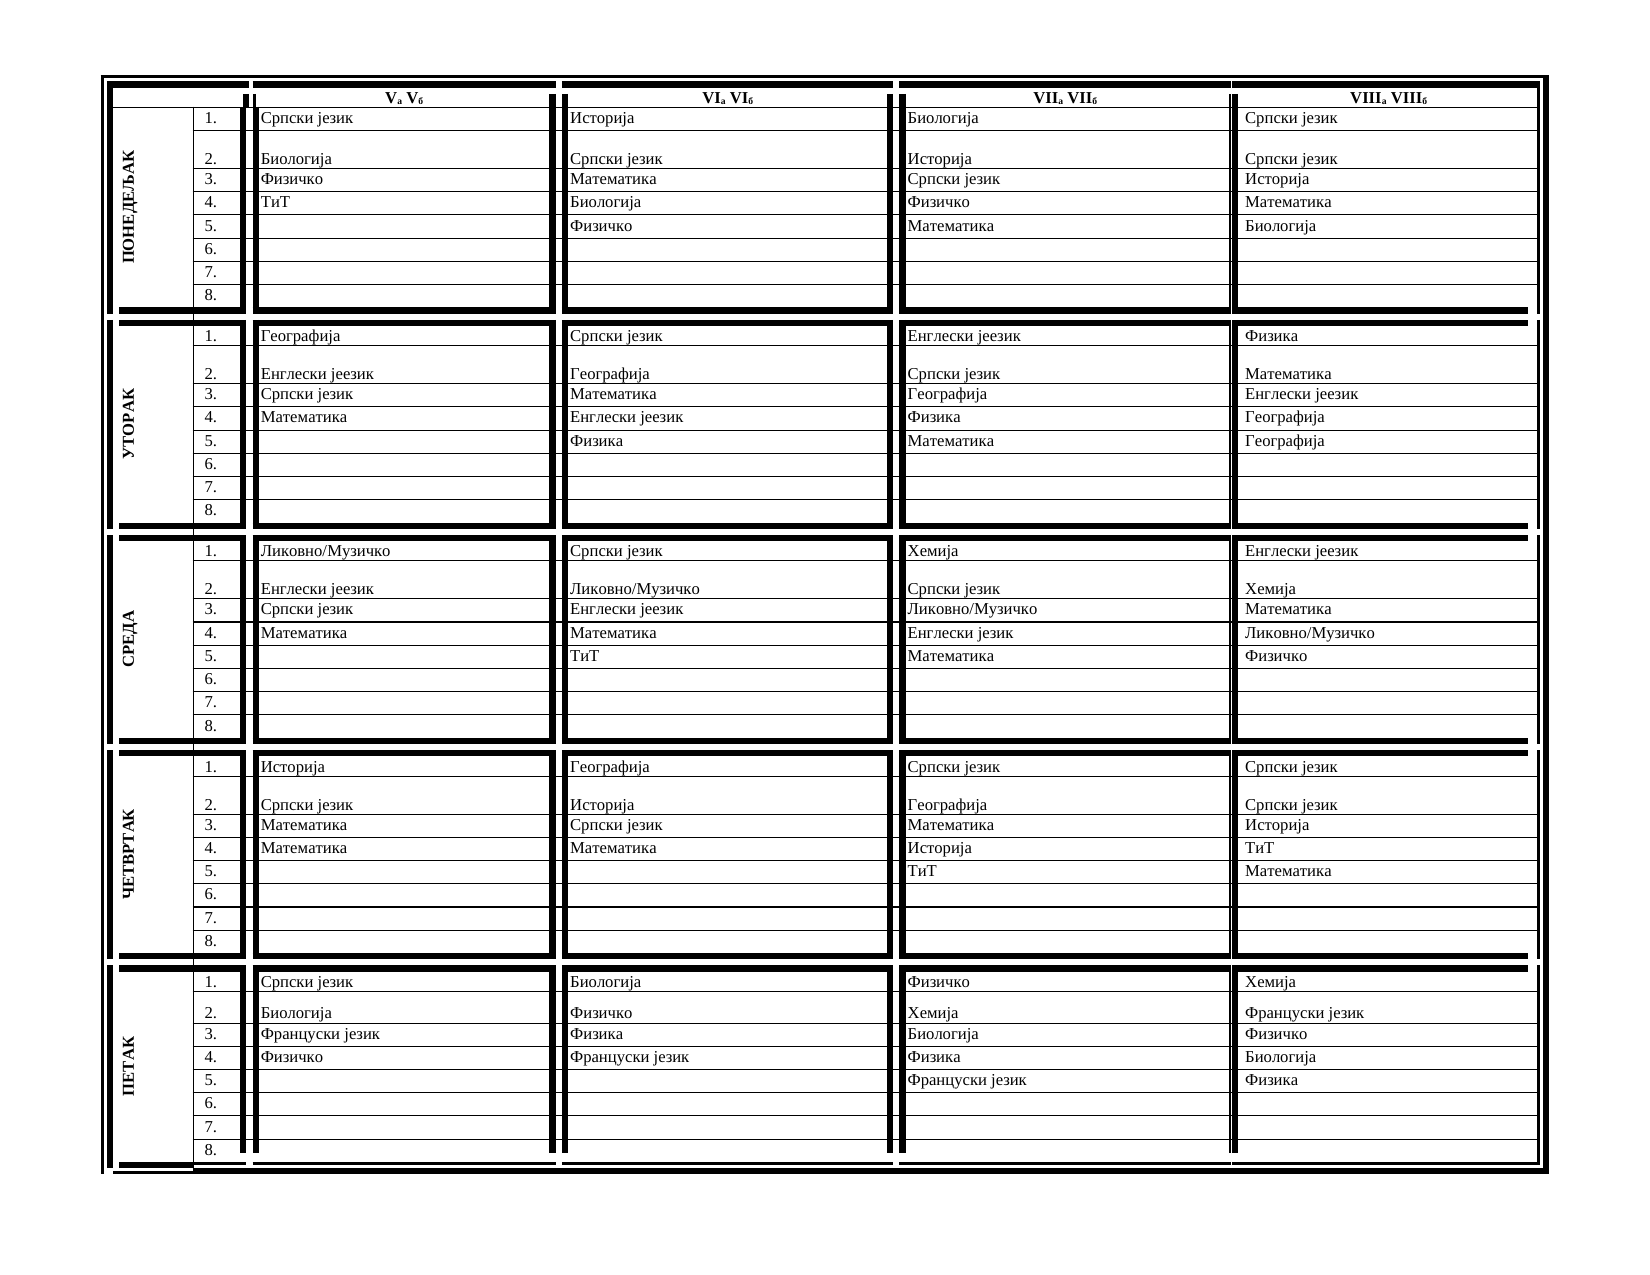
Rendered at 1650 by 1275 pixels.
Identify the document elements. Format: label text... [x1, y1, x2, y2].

table_cell Географија [1238, 407, 1537, 429]
table_cell [259, 1093, 549, 1115]
table_cell [568, 931, 887, 953]
table_cell [568, 884, 887, 906]
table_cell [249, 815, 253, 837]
table_cell ЧЕТВРТАК [107, 738, 193, 953]
table_cell Историја [568, 108, 887, 130]
table_cell Биологија [559, 953, 896, 991]
table_cell Српски језик [259, 384, 549, 406]
table_cell Енглески језик [906, 623, 1229, 645]
table_cell Хемија [1234, 953, 1543, 991]
table_cell Математика [568, 623, 887, 645]
table_cell [259, 931, 549, 953]
table_cell Физичко [259, 1047, 549, 1069]
table_cell Физичко [896, 953, 1234, 991]
table_cell Географија [906, 384, 1229, 406]
table_header VIIа VIIб [896, 78, 1234, 107]
table_cell [249, 692, 253, 714]
table_cell Француски језик [1238, 992, 1537, 1022]
table_cell Српски језик [1238, 131, 1537, 168]
table_cell [1238, 908, 1537, 929]
table_cell 3. [194, 815, 240, 837]
table_cell Физика [1234, 307, 1543, 345]
table_cell Историја [249, 738, 559, 776]
table_cell Биологија [259, 992, 549, 1022]
table_cell Историја [906, 131, 1229, 168]
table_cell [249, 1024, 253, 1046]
table_cell ПЕТАК [107, 953, 193, 1162]
table_cell [259, 692, 549, 714]
table_cell [259, 285, 549, 307]
table_cell Математика [568, 169, 887, 191]
table_cell [1238, 1093, 1537, 1115]
table_cell 7. [194, 477, 240, 499]
table_cell [906, 908, 1229, 929]
table_cell [1238, 477, 1537, 499]
table_cell [906, 500, 1229, 522]
table_cell ТиТ [259, 192, 549, 214]
table_cell 2. [194, 346, 240, 383]
table_cell Географија [906, 777, 1229, 813]
table_cell 2. [194, 777, 240, 813]
table_cell 2. [194, 561, 240, 598]
table_cell 8. [194, 500, 240, 522]
table_cell Ликовно/Музичко [568, 561, 887, 598]
table_cell [249, 715, 253, 738]
table_cell 6. [194, 884, 240, 906]
table_cell Биологија [568, 192, 887, 214]
table_cell [568, 692, 887, 714]
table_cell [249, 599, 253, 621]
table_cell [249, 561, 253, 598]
table_cell [1238, 239, 1537, 261]
table_cell 1. [194, 108, 240, 130]
table_cell [249, 431, 253, 453]
table_cell 5. [194, 1070, 240, 1092]
table_cell [906, 285, 1229, 307]
table_cell Географија [568, 346, 887, 383]
table_cell [568, 477, 887, 499]
table_cell Математика [906, 215, 1229, 237]
table_cell ТиТ [1238, 838, 1537, 860]
table_cell Историја [906, 838, 1229, 860]
table_cell 1. [194, 523, 249, 560]
table_cell Српски језик [1238, 777, 1537, 813]
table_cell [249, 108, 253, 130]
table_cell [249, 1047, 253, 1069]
table_cell Историја [1238, 815, 1537, 837]
table_cell [906, 477, 1229, 499]
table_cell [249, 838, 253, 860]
table_cell [1238, 285, 1537, 307]
table_cell Математика [1238, 861, 1537, 883]
table_cell 4. [194, 623, 240, 645]
table_cell 6. [194, 454, 240, 476]
table_cell 3. [194, 169, 240, 191]
table_cell [906, 931, 1229, 953]
table_cell Енглески јеезик [896, 307, 1234, 345]
table_header VIIIа VIIIб [1234, 78, 1543, 107]
table_cell [1238, 454, 1537, 476]
table_cell 6. [194, 239, 240, 261]
table_cell [259, 215, 549, 237]
table_cell 8. [194, 285, 240, 307]
table_cell Математика [259, 815, 549, 837]
table_cell Физика [906, 1047, 1229, 1069]
table_header VIа VIб [559, 78, 896, 107]
table_cell [906, 669, 1229, 691]
table_cell [906, 1116, 1229, 1138]
table_cell Физичко [568, 215, 887, 237]
table_cell Математика [906, 431, 1229, 453]
table_cell Српски језик [906, 561, 1229, 598]
table_cell Математика [259, 838, 549, 860]
table_cell [249, 262, 253, 284]
table_cell [259, 646, 549, 668]
table_cell [1238, 1116, 1537, 1138]
table_cell [249, 931, 253, 953]
table_cell [249, 861, 253, 883]
table_cell [259, 884, 549, 906]
table_cell 3. [194, 384, 240, 406]
table_cell [1238, 500, 1537, 522]
table_cell Математика [1238, 346, 1537, 383]
table_cell Енглески јеезик [259, 346, 549, 383]
table_cell [568, 500, 887, 522]
table_cell Енглески јеезик [1234, 523, 1543, 560]
table_cell Биологија [906, 108, 1229, 130]
table_cell Српски језик [559, 523, 896, 560]
table_cell Физичко [906, 192, 1229, 214]
table_cell Српски језик [896, 738, 1234, 776]
table_header [113, 88, 249, 107]
table_cell Српски језик [259, 108, 549, 130]
table_cell Српски језик [1238, 108, 1537, 130]
table_cell 4. [194, 192, 240, 214]
table_cell [259, 454, 549, 476]
table_cell [1234, 1140, 1537, 1162]
table_cell [1238, 692, 1537, 714]
table_cell Физичко [1238, 1024, 1537, 1046]
table_cell Хемија [896, 523, 1234, 560]
table_cell Математика [906, 815, 1229, 837]
table_cell Историја [1238, 169, 1537, 191]
table_cell 7. [194, 1116, 240, 1138]
table_cell Српски језик [249, 953, 559, 991]
table_cell 5. [194, 861, 240, 883]
table_cell [249, 646, 253, 668]
table_cell [906, 454, 1229, 476]
table_cell 1. [194, 738, 249, 776]
table_cell [249, 1140, 559, 1162]
table_cell 6. [194, 669, 240, 691]
table_cell [259, 908, 549, 929]
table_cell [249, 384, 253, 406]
table_cell [1238, 931, 1537, 953]
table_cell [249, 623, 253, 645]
table_cell Биологија [259, 131, 549, 168]
table_cell Француски језик [906, 1070, 1229, 1092]
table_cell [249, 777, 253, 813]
table_cell [568, 454, 887, 476]
table_cell Српски језик [259, 777, 549, 813]
table_cell Географија [249, 307, 559, 345]
table_cell [896, 1140, 1234, 1162]
table_cell 8. [194, 1140, 249, 1162]
table_cell [259, 262, 549, 284]
table_cell [259, 239, 549, 261]
table_cell Биологија [1238, 215, 1537, 237]
table_cell [249, 239, 253, 261]
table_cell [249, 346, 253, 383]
table_cell [1238, 669, 1537, 691]
table_cell [259, 669, 549, 691]
table_cell 6. [194, 1093, 240, 1115]
table_cell [259, 1070, 549, 1092]
table_cell Математика [1238, 192, 1537, 214]
table_cell 4. [194, 838, 240, 860]
table_cell Математика [568, 384, 887, 406]
table_cell [568, 1116, 887, 1138]
table_cell УТОРАК [107, 307, 193, 522]
table_cell Енглески јеезик [568, 599, 887, 621]
table_cell [906, 715, 1229, 738]
table_cell Географија [1238, 431, 1537, 453]
table_cell [259, 861, 549, 883]
table_cell 1. [194, 307, 249, 345]
table_cell Математика [1238, 599, 1537, 621]
table_cell 5. [194, 431, 240, 453]
table_cell Физика [1238, 1070, 1537, 1092]
table_cell [259, 477, 549, 499]
table_cell [906, 692, 1229, 714]
table_cell [249, 215, 253, 237]
table_cell [1238, 884, 1537, 906]
table_cell Физичко [568, 992, 887, 1022]
table_cell [259, 500, 549, 522]
table_cell [249, 477, 253, 499]
table_cell Физика [568, 431, 887, 453]
table_cell Биологија [906, 1024, 1229, 1046]
table_cell [568, 1070, 887, 1092]
table_cell Ликовно/Музичко [249, 523, 559, 560]
table_cell [559, 1140, 896, 1162]
table_cell СРЕДА [107, 523, 193, 738]
table_cell Биологија [1238, 1047, 1537, 1069]
table_cell [249, 454, 253, 476]
table_cell [249, 1093, 253, 1115]
table_cell Српски језик [568, 131, 887, 168]
table_cell [1238, 262, 1537, 284]
table_cell [249, 908, 253, 929]
table_cell [568, 908, 887, 929]
table_cell 7. [194, 262, 240, 284]
table_cell 7. [194, 692, 240, 714]
table_cell Историја [568, 777, 887, 813]
table_cell 1. [194, 953, 249, 991]
table_cell [259, 431, 549, 453]
table_cell ТиТ [568, 646, 887, 668]
table_cell Српски језик [559, 307, 896, 345]
table_cell [249, 500, 253, 522]
table_cell Француски језик [259, 1024, 549, 1046]
table_cell 8. [194, 715, 240, 738]
table_cell 4. [194, 407, 240, 429]
table_cell Хемија [906, 992, 1229, 1022]
table_cell Математика [259, 407, 549, 429]
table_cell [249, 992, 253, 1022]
table_cell [259, 715, 549, 738]
table_cell 5. [194, 215, 240, 237]
table_cell Математика [259, 623, 549, 645]
table_cell [906, 884, 1229, 906]
table_cell Физика [906, 407, 1229, 429]
table_cell 4. [194, 1047, 240, 1069]
table_cell [249, 1070, 253, 1092]
table_cell 7. [194, 908, 240, 929]
table_cell Ликовно/Музичко [906, 599, 1229, 621]
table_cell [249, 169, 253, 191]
table_cell Српски језик [568, 815, 887, 837]
table_cell Српски језик [259, 599, 549, 621]
table_cell Енглески јеезик [1238, 384, 1537, 406]
table_cell Физичко [259, 169, 549, 191]
table_cell [906, 262, 1229, 284]
table_cell [568, 262, 887, 284]
table_cell 2. [194, 131, 240, 168]
table_cell Француски језик [568, 1047, 887, 1069]
table_cell 3. [194, 599, 240, 621]
table_cell [568, 861, 887, 883]
table_cell [568, 715, 887, 738]
table_cell [906, 1093, 1229, 1115]
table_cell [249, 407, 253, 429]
table_cell Физика [568, 1024, 887, 1046]
table_cell 8. [194, 931, 240, 953]
table_cell [1238, 715, 1537, 738]
table_cell [249, 285, 253, 307]
table_cell Српски језик [1234, 738, 1543, 776]
table_cell 5. [194, 646, 240, 668]
table_cell [568, 285, 887, 307]
table_cell [259, 1116, 549, 1138]
table_cell ТиТ [906, 861, 1229, 883]
table_header Va Vб [249, 78, 559, 107]
table_cell ПОНЕДЕЉАК [113, 108, 193, 307]
table_cell Математика [906, 646, 1229, 668]
table_cell [568, 669, 887, 691]
table_cell [249, 1116, 253, 1138]
table_cell Хемија [1238, 561, 1537, 598]
table_cell Физичко [1238, 646, 1537, 668]
table_cell Географија [559, 738, 896, 776]
table_cell Ликовно/Музичко [1238, 623, 1537, 645]
table_cell [249, 669, 253, 691]
table_cell [249, 884, 253, 906]
table_cell [568, 239, 887, 261]
table_cell 3. [194, 1024, 240, 1046]
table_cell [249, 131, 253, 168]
table_cell [906, 239, 1229, 261]
table_cell Српски језик [906, 169, 1229, 191]
table_cell Математика [568, 838, 887, 860]
table_cell [568, 1093, 887, 1115]
table_cell Енглески јеезик [568, 407, 887, 429]
table_cell 2. [194, 992, 240, 1022]
table_cell Енглески јеезик [259, 561, 549, 598]
table_cell Српски језик [906, 346, 1229, 383]
